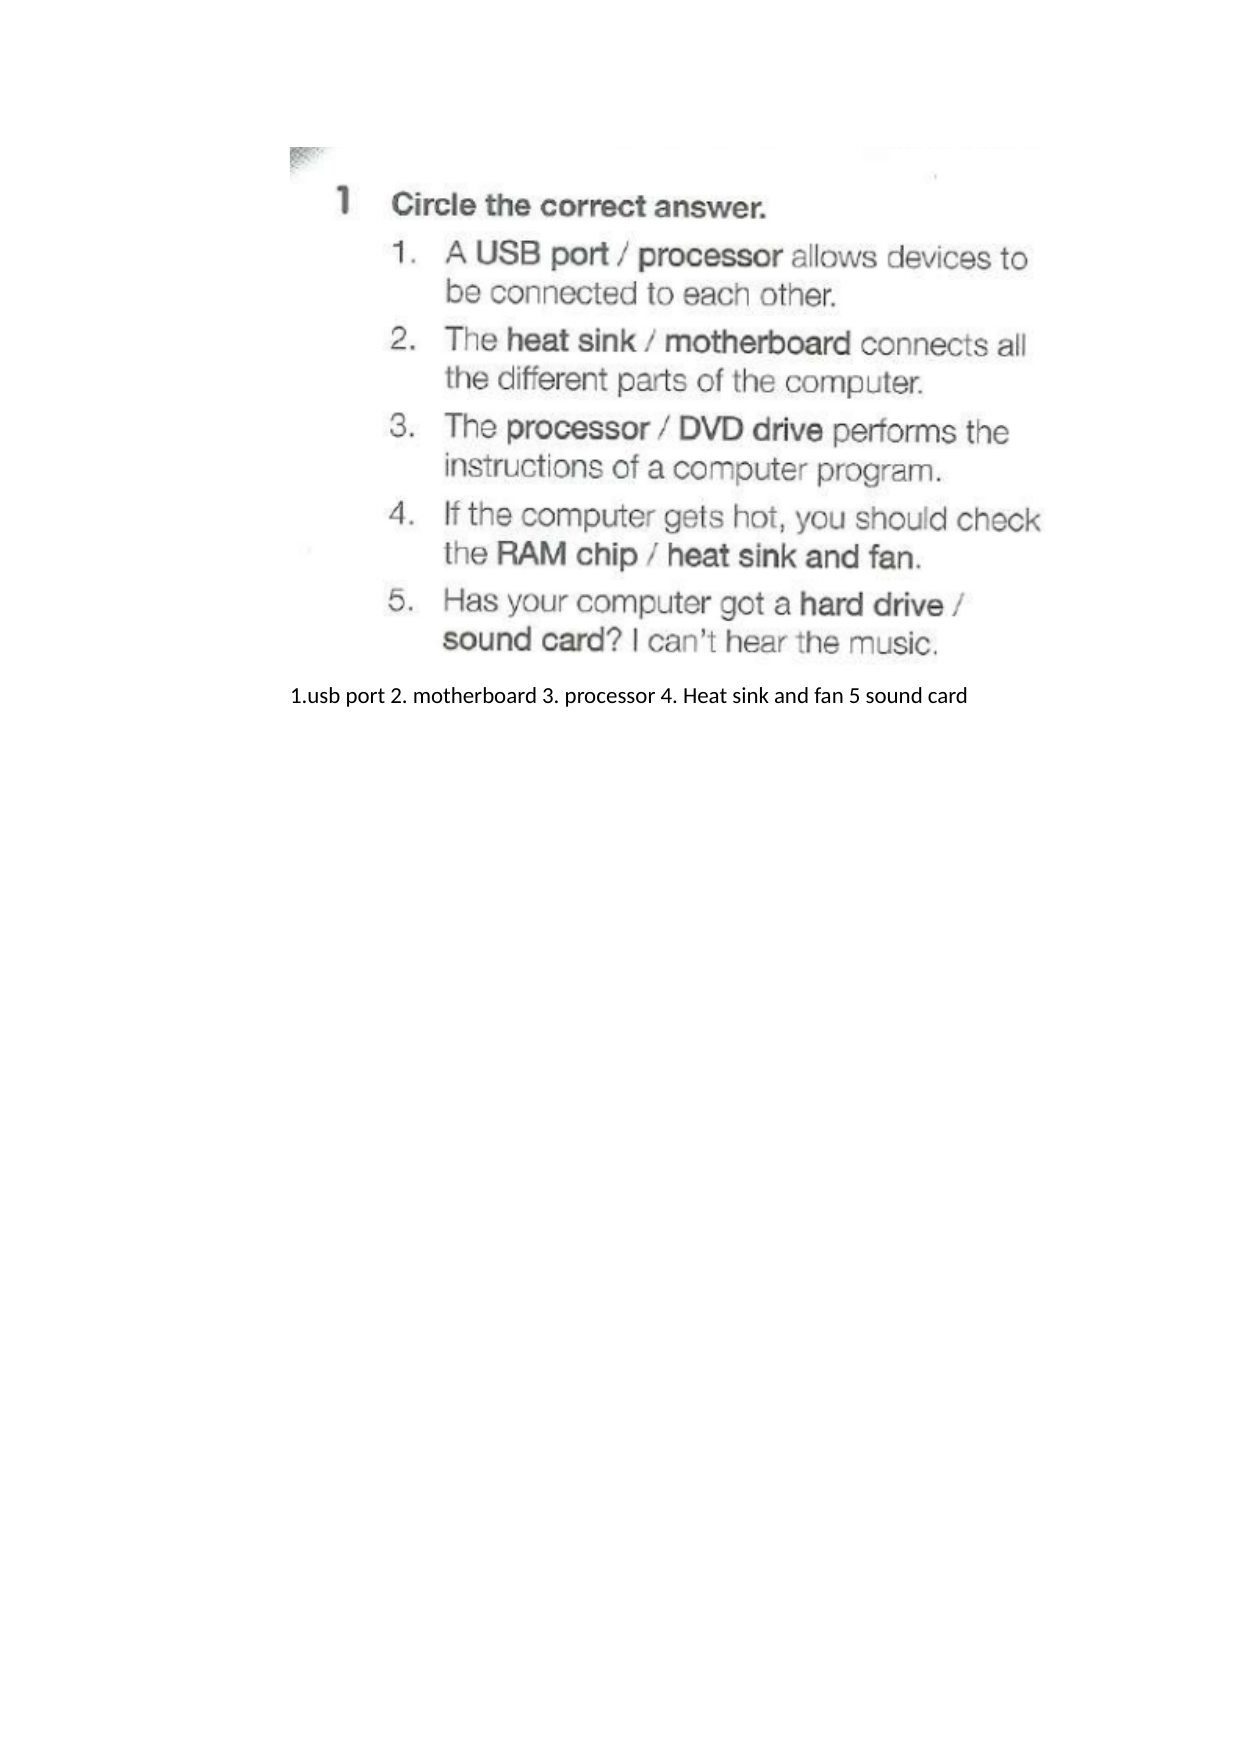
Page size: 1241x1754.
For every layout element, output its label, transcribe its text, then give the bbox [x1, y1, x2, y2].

picture [289, 147, 1065, 679]
list 1.usb port 2. motherboard 3. processor 4. Heat sink and fan 5 sound card [290, 681, 1063, 709]
